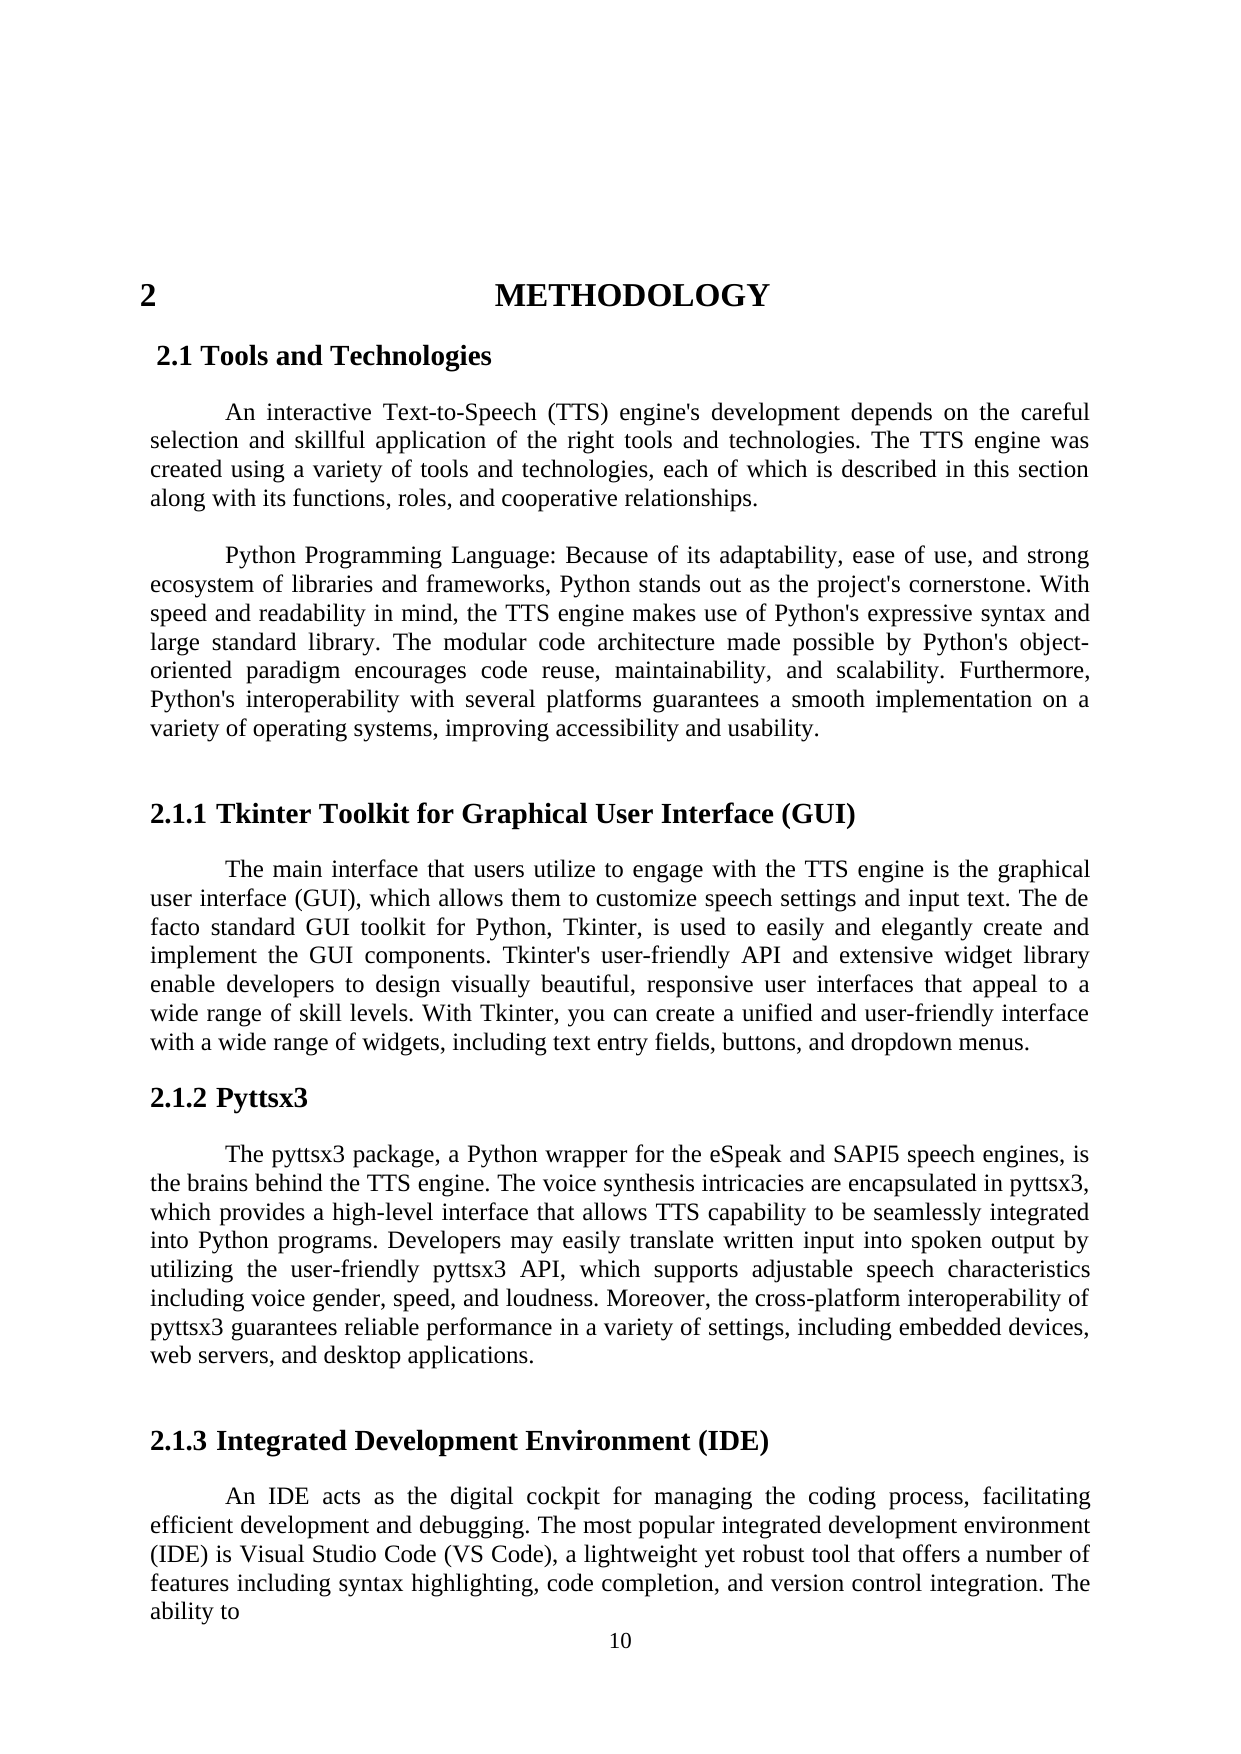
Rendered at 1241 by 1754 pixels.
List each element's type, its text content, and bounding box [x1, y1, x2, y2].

text An interactive Text-to-Speech (TTS) engine's development depends on the careful selection and skillful application of the right tools and technologies. The TTS engine was created using a variety of tools and technologies, each of which is described in this section along with its functions, roles, and cooperative relationships. [150, 397, 1091, 512]
text An IDE acts as the digital cockpit for managing the coding process, facilitating efficient development and debugging. The most popular integrated development environment (IDE) is Visual Studio Code (VS Code), a lightweight yet robust tool that offers a number of features including syntax highlighting, code completion, and version control integration. The ability to [150, 1481, 1091, 1625]
subtitle Tkinter Toolkit for Graphical User Interface (GUI) [150, 796, 1103, 829]
subtitle METHODOLOGY [139, 275, 1100, 313]
text The pyttsx3 package, a Python wrapper for the eSpeak and SAPI5 speech engines, is the brains behind the TTS engine. The voice synthesis intricacies are encapsulated in pyttsx3, which provides a high-level interface that allows TTS capability to be seamlessly integrated into Python programs. Developers may easily translate written input into spoken output by utilizing the user-friendly pyttsx3 API, which supports adjustable speech characteristics including voice gender, speed, and loudness. Moreover, the cross-platform interoperability of pyttsx3 guarantees reliable performance in a variety of settings, including embedded devices, web servers, and desktop applications. [150, 1139, 1091, 1369]
subtitle Integrated Development Environment (IDE) [150, 1423, 1103, 1457]
subtitle Pyttsx3 [150, 1081, 1103, 1114]
text The main interface that users utilize to engage with the TTS engine is the graphical user interface (GUI), which allows them to customize speech settings and input text. The de facto standard GUI toolkit for Python, Tkinter, is used to easily and elegantly create and implement the GUI components. Tkinter's user-friendly API and extensive widget library enable developers to design visually beautiful, responsive user interfaces that appeal to a wide range of skill levels. With Tkinter, you can create a unified and user-friendly interface with a wide range of widgets, including text entry fields, buttons, and dropdown menus. [150, 854, 1091, 1055]
text Python Programming Language: Because of its adaptability, ease of use, and strong ecosystem of libraries and frameworks, Python stands out as the project's cornerstone. With speed and readability in mind, the TTS engine makes use of Python's expressive syntax and large standard library. The modular code architecture made possible by Python's object- oriented paradigm encourages code reuse, maintainability, and scalability. Furthermore, Python's interoperability with several platforms guarantees a smooth implementation on a variety of operating systems, improving accessibility and usability. [150, 541, 1091, 742]
subtitle Tools and Technologies [156, 338, 1103, 372]
